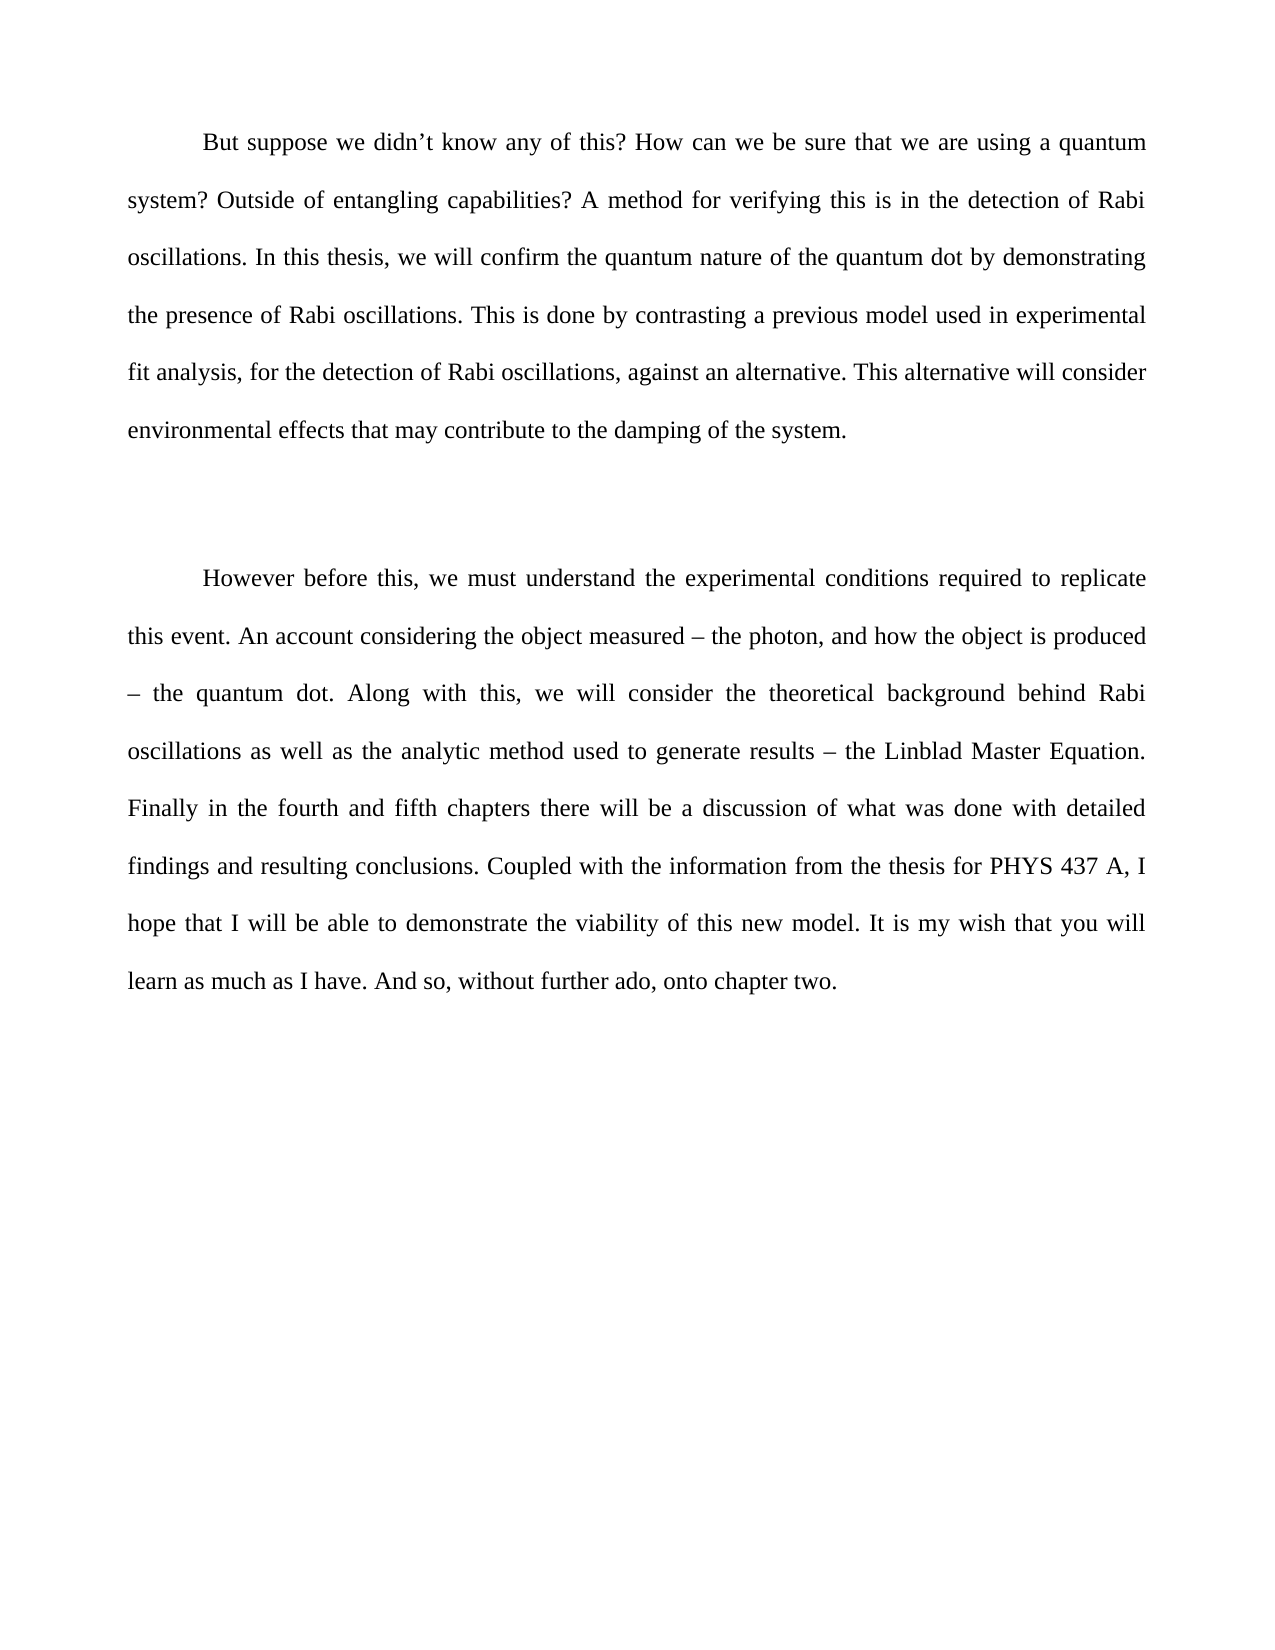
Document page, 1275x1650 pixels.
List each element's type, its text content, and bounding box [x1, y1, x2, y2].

text But suppose we didn’t know any of this? How can we be sure that we are using a quantum system? Outside of entangling capabilities? A method for verifying this is in the detection of Rabi oscillations. In this thesis, we will confirm the quantum nature of the quantum dot by demonstrating the presence of Rabi oscillations. This is done by contrasting a previous model used in experimental fit analysis, for the detection of Rabi oscillations, against an alternative. This alternative will consider environmental effects that may contribute to the damping of the system. [127, 127, 1147, 444]
text However before this, we must understand the experimental conditions required to replicate this event. An account considering the object measured – the photon, and how the object is produced – the quantum dot. Along with this, we will consider the theoretical background behind Rabi oscillations as well as the analytic method used to generate results – the Linblad Master Equation. Finally in the fourth and fifth chapters there will be a discussion of what was done with detailed findings and resulting conclusions. Coupled with the information from the thesis for PHYS 437 A, I hope that I will be able to demonstrate the viability of this new model. It is my wish that you will learn as much as I have. And so, without further ado, onto chapter two. [127, 563, 1147, 994]
